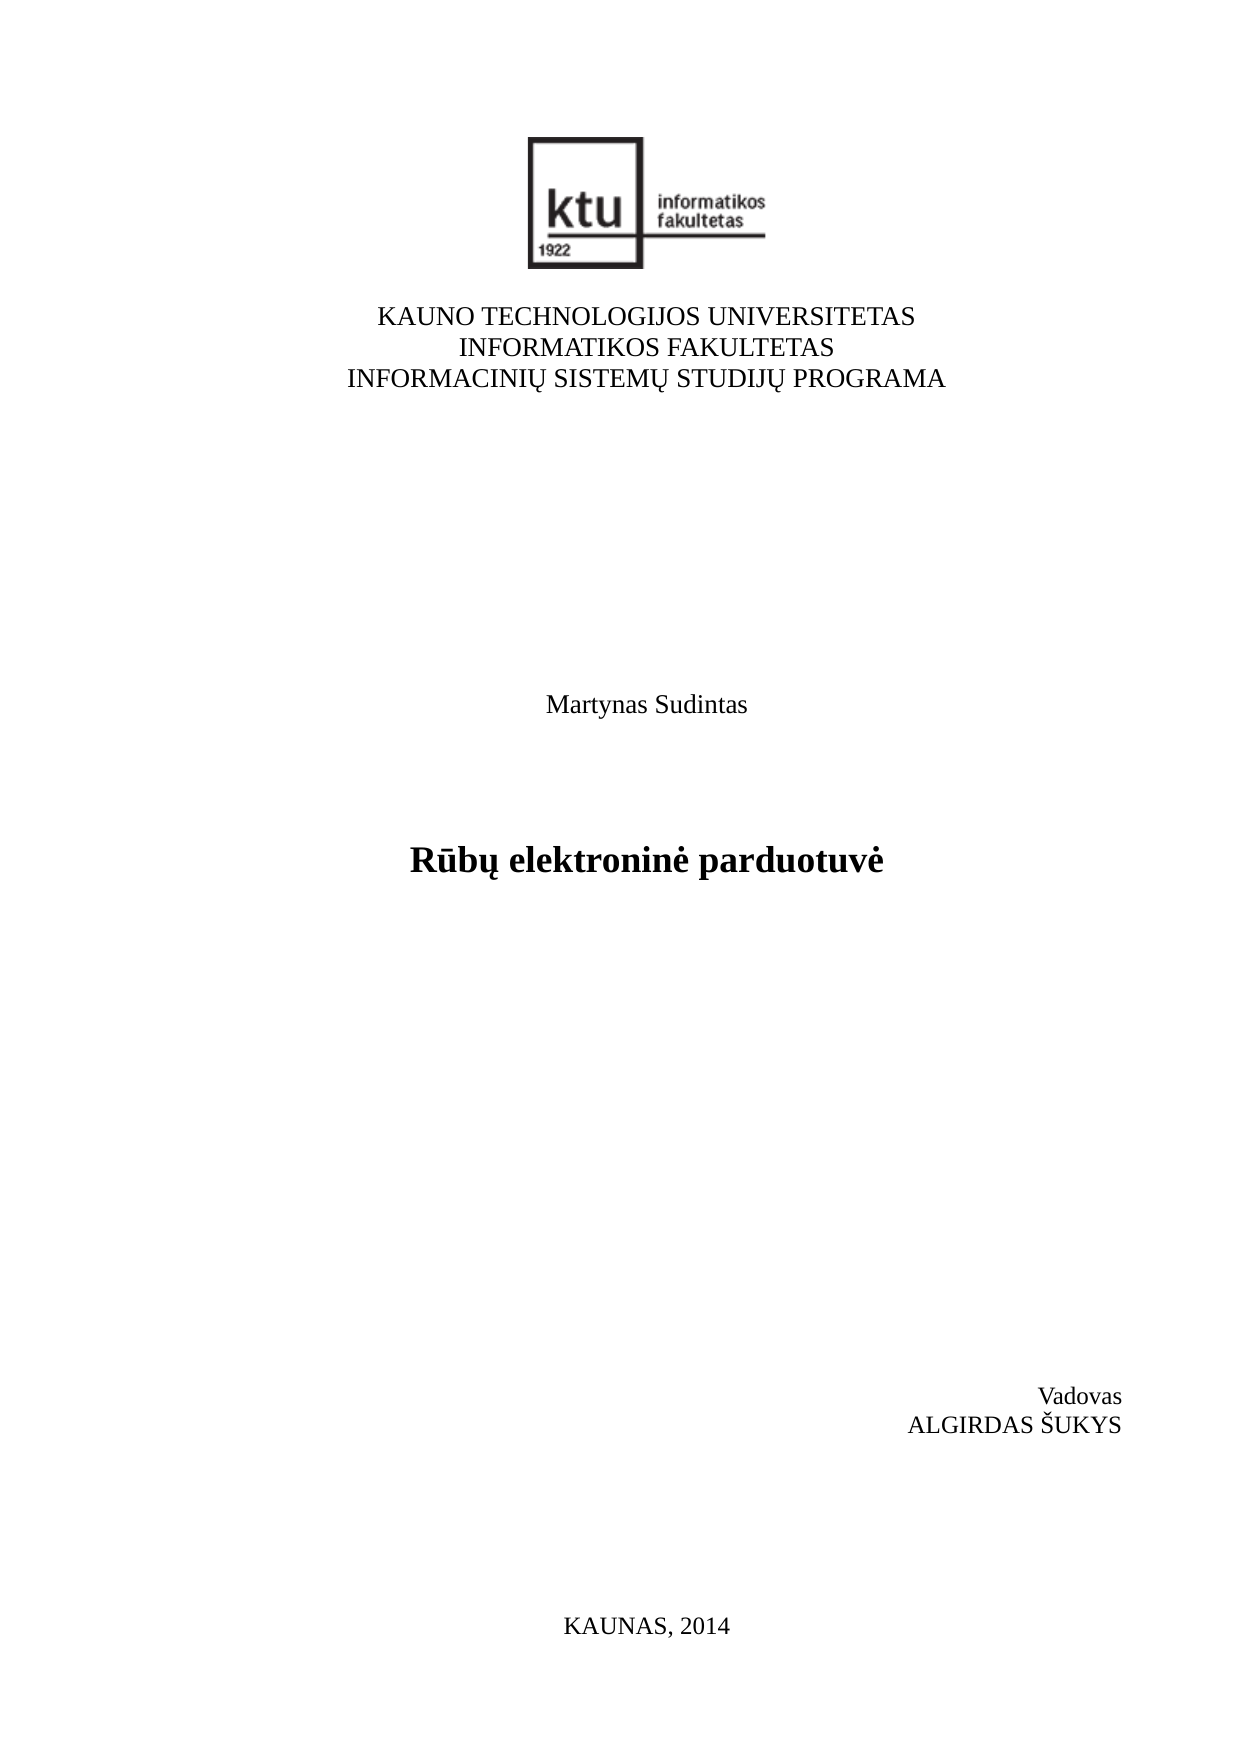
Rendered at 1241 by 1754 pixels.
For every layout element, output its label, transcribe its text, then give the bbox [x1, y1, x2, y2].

text INFORMATIKOS FAKULTETAS [118, 331, 1122, 362]
text Rūbų elektroninė parduotuvė [118, 838, 1122, 881]
text ALGIRDAS ŠUKYS [118, 1410, 1122, 1439]
text INFORMACINIŲ SISTEMŲ STUDIJŲ PROGRAMA [118, 362, 1122, 393]
picture [527, 137, 766, 269]
text Vadovas [118, 1381, 1122, 1410]
text Martynas Sudintas [118, 688, 1122, 720]
text KAUNAS, 2014 [118, 1611, 1122, 1640]
text KAUNO TECHNOLOGIJOS UNIVERSITETAS [118, 300, 1122, 331]
